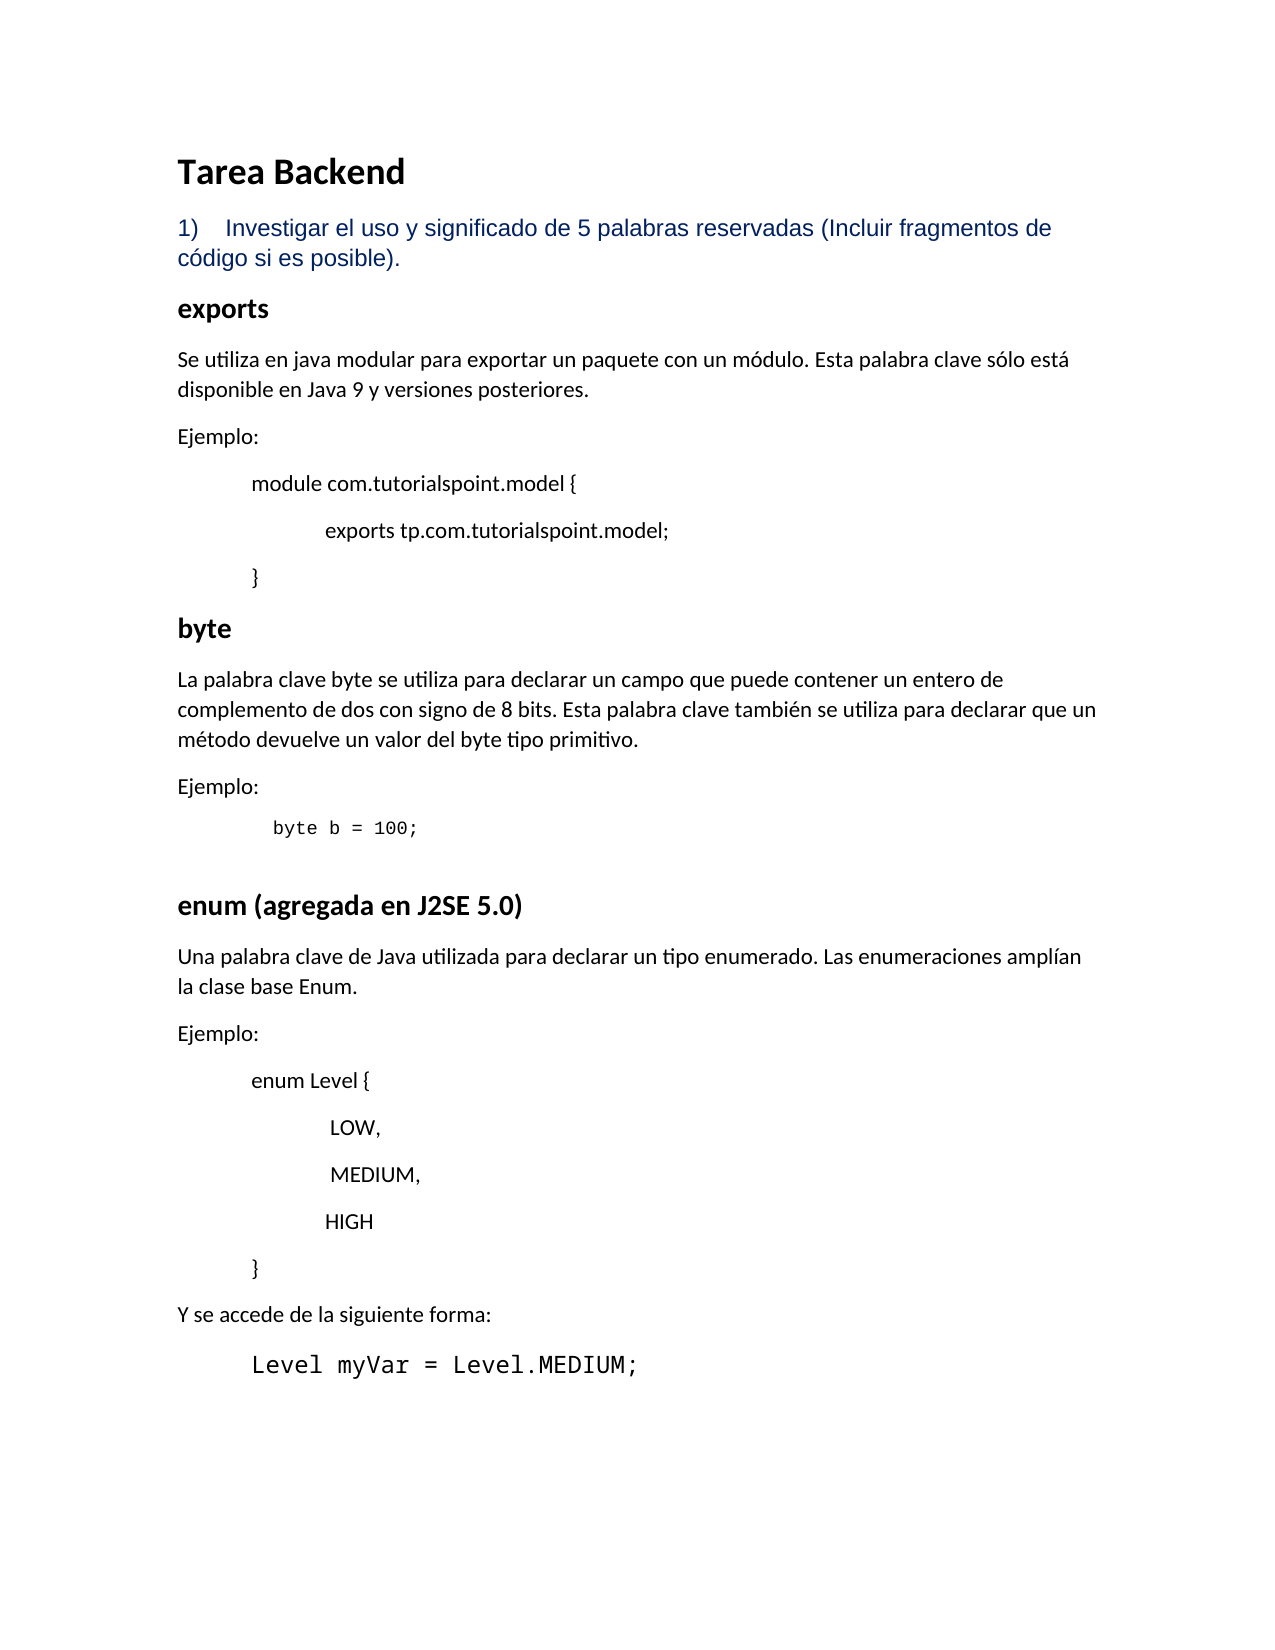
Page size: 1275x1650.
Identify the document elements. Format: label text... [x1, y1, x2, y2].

text La palabra clave byte se utiliza para declarar un campo que puede contener un entero de complemento de dos con signo de 8 bits. Esta palabra clave también se utiliza para declarar que un método devuelve un valor del byte tipo primitivo. [177, 665, 1098, 753]
text 1) Investigar el uso y significado de 5 palabras reservadas (Incluir fragmentos de código si es posible). [177, 214, 1098, 271]
text enum Level { [177, 1066, 1098, 1094]
text Ejemplo: [177, 772, 1098, 800]
text Se utiliza en java modular para exportar un paquete con un módulo. Esta palabra clave sólo está disponible en Java 9 y versiones posteriores. [177, 345, 1098, 403]
text Una palabra clave de Java utilizada para declarar un tipo enumerado. Las enumeraciones amplían la clase base Enum. [177, 942, 1098, 1000]
text HIGH [177, 1207, 1098, 1235]
text } [177, 563, 1098, 591]
text exports tp.com.tutorialspoint.model; [177, 516, 1098, 544]
text Tarea Backend [177, 148, 1098, 193]
text } [177, 1254, 1098, 1282]
text enum (agregada en J2SE 5.0) [177, 887, 1098, 923]
text Level myVar = Level.MEDIUM; [177, 1347, 1098, 1380]
text MEDIUM, [177, 1160, 1098, 1188]
text module com.tutorialspoint.model { [177, 469, 1098, 497]
text exports [177, 290, 1098, 326]
text Y se accede de la siguiente forma: [177, 1301, 1098, 1328]
text Ejemplo: [177, 1019, 1098, 1047]
text LOW, [177, 1113, 1098, 1141]
text Ejemplo: [177, 422, 1098, 450]
text byte b = 100; [177, 819, 1098, 840]
text byte [177, 610, 1098, 645]
